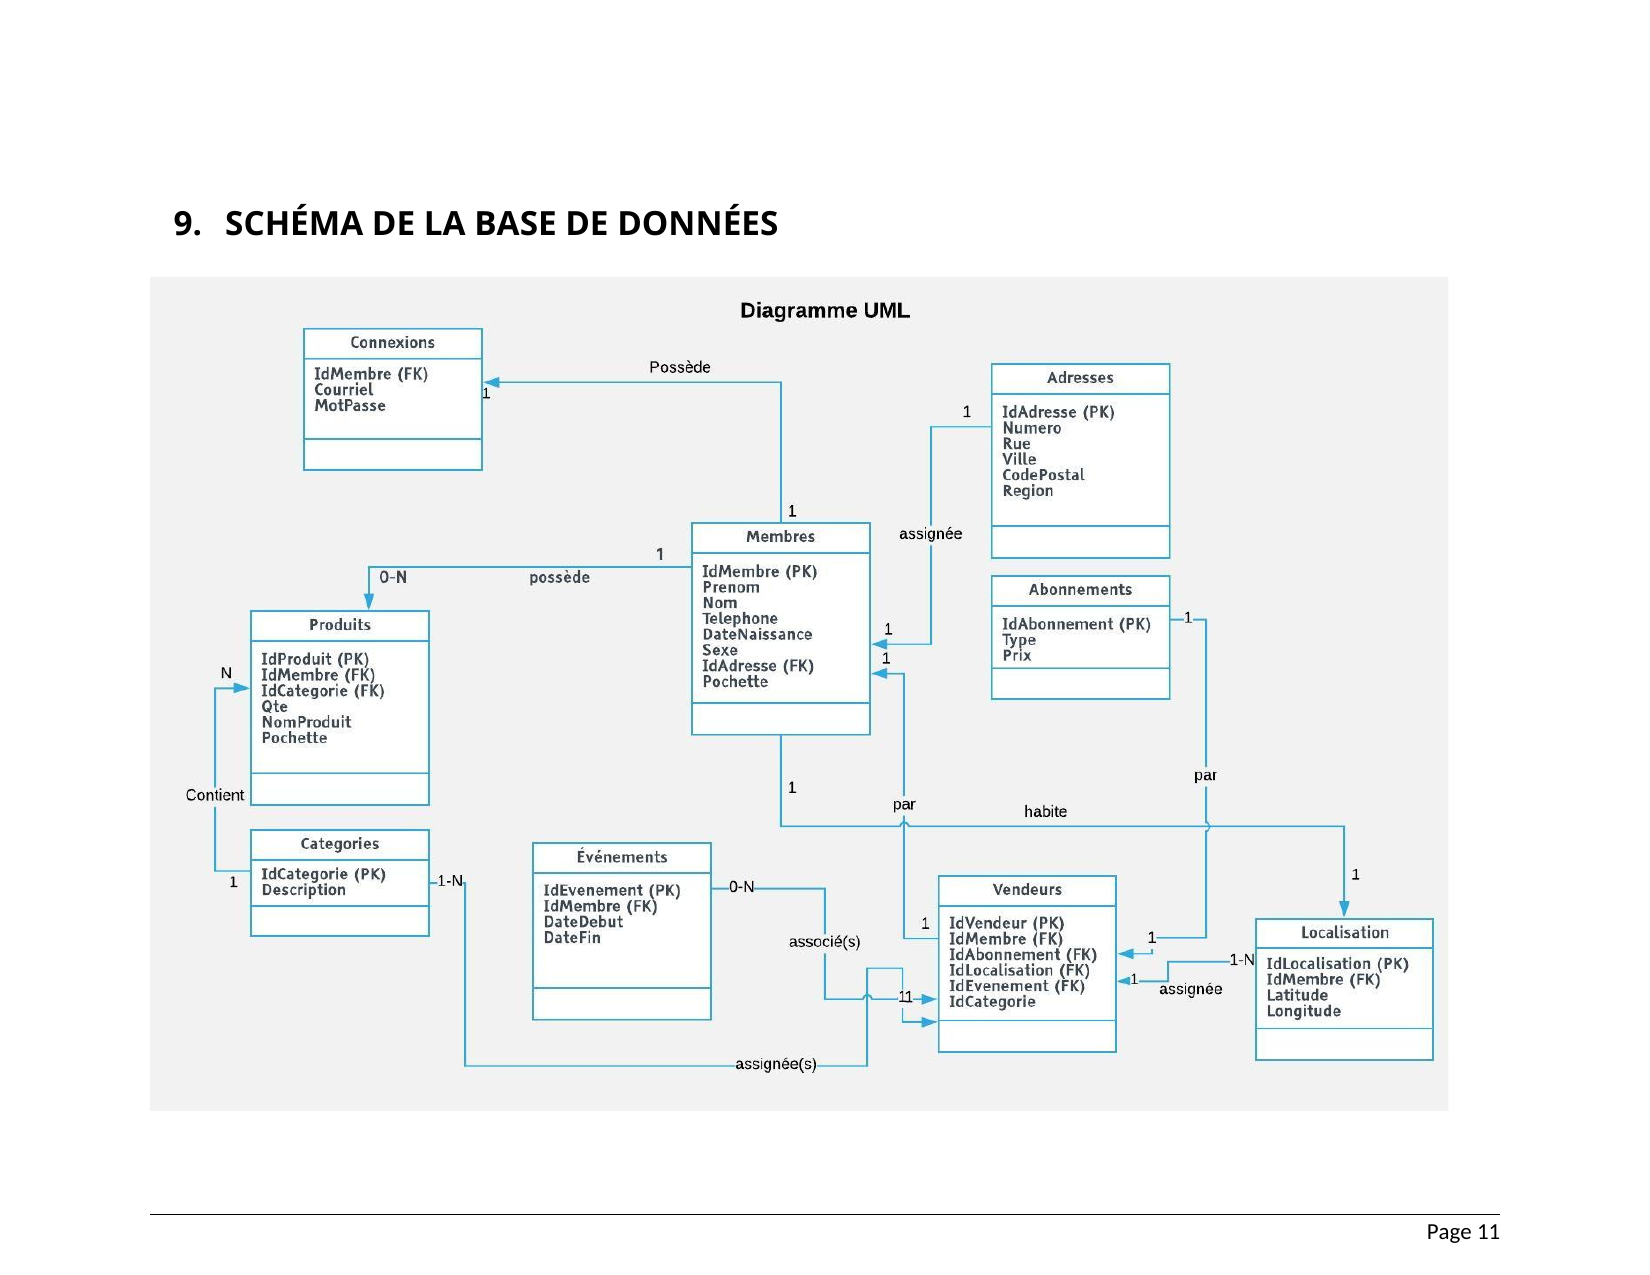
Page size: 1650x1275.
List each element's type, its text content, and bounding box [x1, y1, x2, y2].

subtitle schéma de la base de donnÉes [187, 200, 1500, 245]
picture [150, 277, 1449, 1111]
